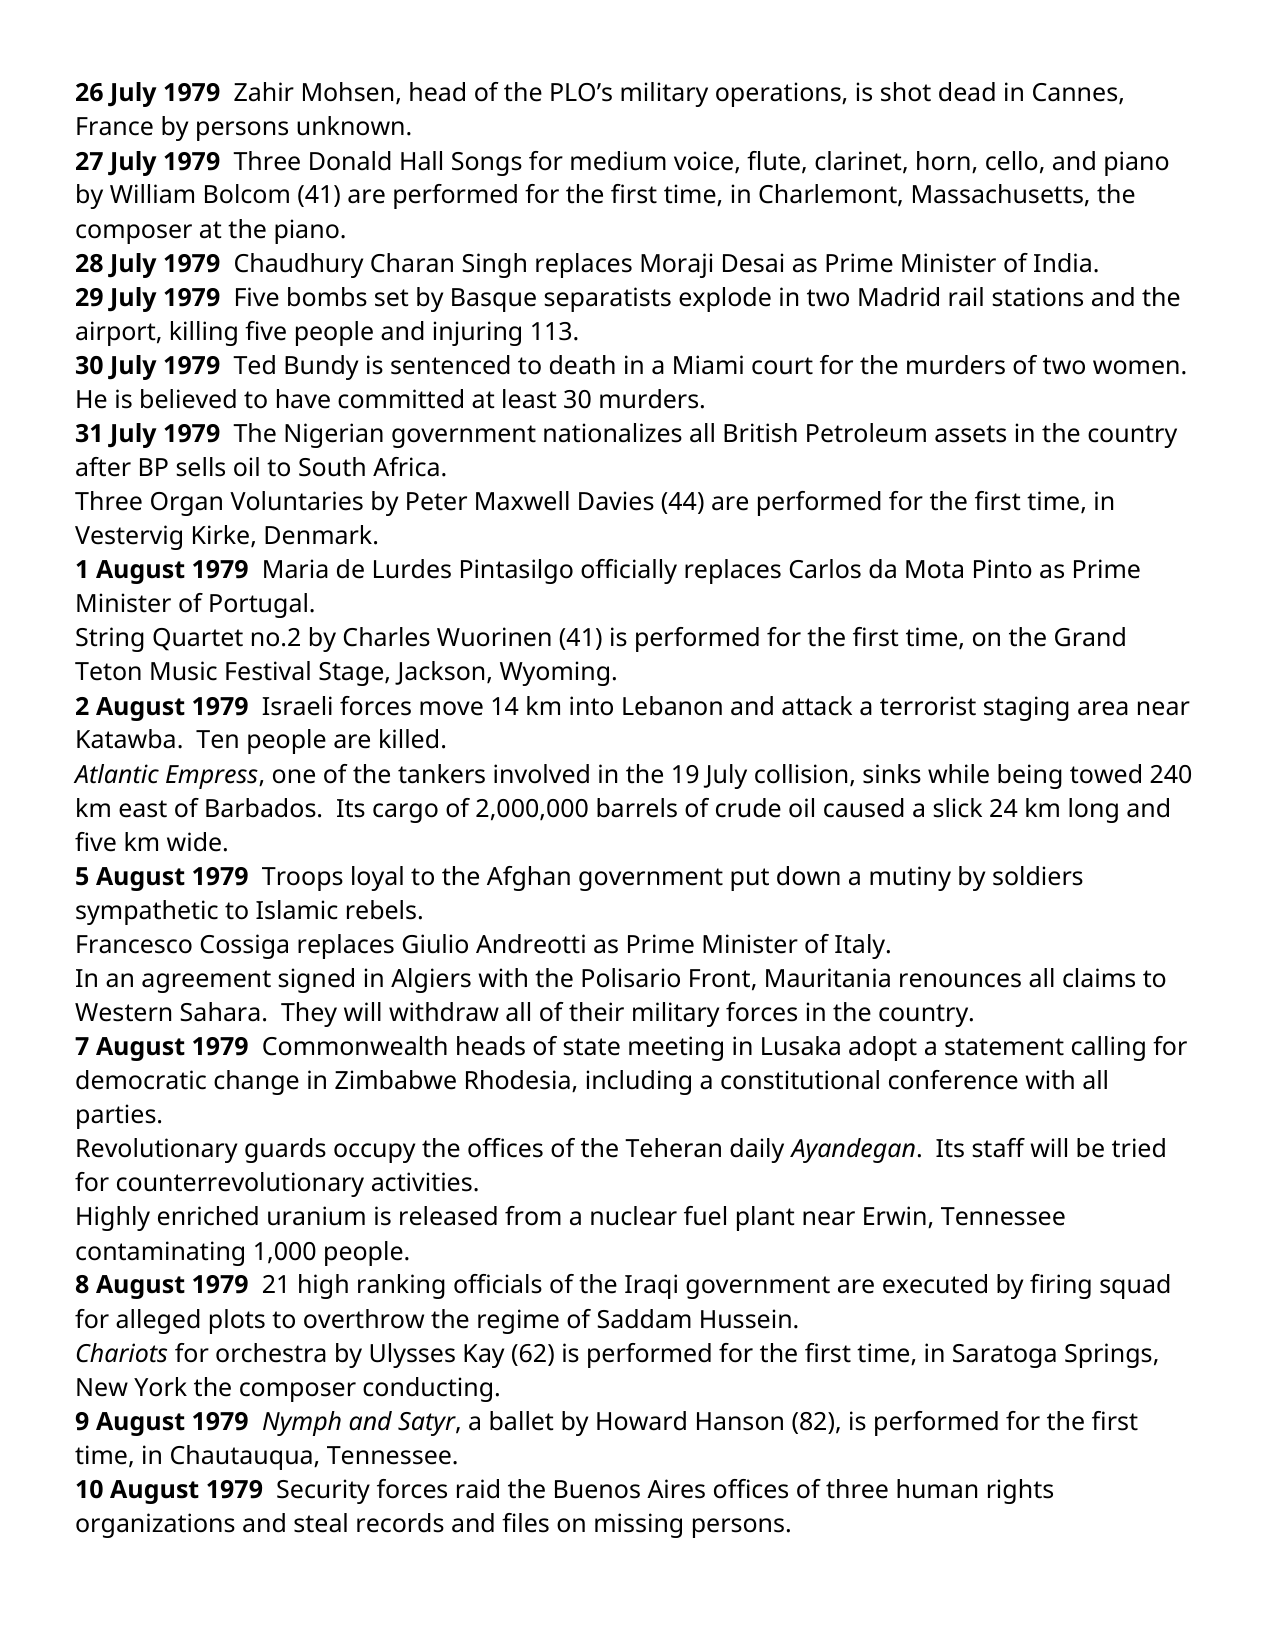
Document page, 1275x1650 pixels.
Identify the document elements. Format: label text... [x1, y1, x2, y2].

text 30 July 1979 Ted Bundy is sentenced to death in a Miami court for the murders of two women. He is believed to have committed at least 30 murders. [75, 347, 1200, 416]
text Chariots for orchestra by Ulysses Kay (62) is performed for the first time, in Saratoga Springs, New York the composer conducting. [75, 1335, 1200, 1403]
text 10 August 1979 Security forces raid the Buenos Aires offices of three human rights organizations and steal records and files on missing persons. [75, 1472, 1200, 1540]
text String Quartet no.2 by Charles Wuorinen (41) is performed for the first time, on the Grand Teton Music Festival Stage, Jackson, Wyoming. [75, 620, 1200, 688]
text 29 July 1979 Five bombs set by Basque separatists explode in two Madrid rail stations and the airport, killing five people and injuring 113. [75, 279, 1200, 347]
text Atlantic Empress, one of the tankers involved in the 19 July collision, sinks while being towed 240 km east of Barbados. Its cargo of 2,000,000 barrels of crude oil caused a slick 24 km long and five km wide. [75, 756, 1200, 858]
text In an agreement signed in Algiers with the Polisario Front, Mauritania renounces all claims to Western Sahara. They will withdraw all of their military forces in the country. [75, 961, 1200, 1029]
text Three Organ Voluntaries by Peter Maxwell Davies (44) are performed for the first time, in Vestervig Kirke, Denmark. [75, 484, 1200, 552]
text 5 August 1979 Troops loyal to the Afghan government put down a mutiny by soldiers sympathetic to Islamic rebels. [75, 858, 1200, 927]
text 1 August 1979 Maria de Lurdes Pintasilgo officially replaces Carlos da Mota Pinto as Prime Minister of Portugal. [75, 552, 1200, 620]
text 27 July 1979 Three Donald Hall Songs for medium voice, flute, clarinet, horn, cello, and piano by William Bolcom (41) are performed for the first time, in Charlemont, Massachusetts, the composer at the piano. [75, 143, 1200, 245]
text 8 August 1979 21 high ranking officials of the Iraqi government are executed by firing squad for alleged plots to overthrow the regime of Saddam Hussein. [75, 1267, 1200, 1335]
text 7 August 1979 Commonwealth heads of state meeting in Lusaka adopt a statement calling for democratic change in Zimbabwe Rhodesia, including a constitutional conference with all parties. [75, 1029, 1200, 1131]
text 9 August 1979 Nymph and Satyr, a ballet by Howard Hanson (82), is performed for the first time, in Chautauqua, Tennessee. [75, 1403, 1200, 1472]
text Francesco Cossiga replaces Giulio Andreotti as Prime Minister of Italy. [75, 927, 1200, 961]
text 28 July 1979 Chaudhury Charan Singh replaces Moraji Desai as Prime Minister of India. [75, 245, 1200, 279]
text Revolutionary guards occupy the offices of the Teheran daily Ayandegan. Its staff will be tried for counterrevolutionary activities. [75, 1131, 1200, 1199]
text 31 July 1979 The Nigerian government nationalizes all British Petroleum assets in the country after BP sells oil to South Africa. [75, 416, 1200, 484]
text Highly enriched uranium is released from a nuclear fuel plant near Erwin, Tennessee contaminating 1,000 people. [75, 1199, 1200, 1267]
text 26 July 1979 Zahir Mohsen, head of the PLO’s military operations, is shot dead in Cannes, France by persons unknown. [75, 75, 1200, 143]
text 2 August 1979 Israeli forces move 14 km into Lebanon and attack a terrorist staging area near Katawba. Ten people are killed. [75, 688, 1200, 756]
